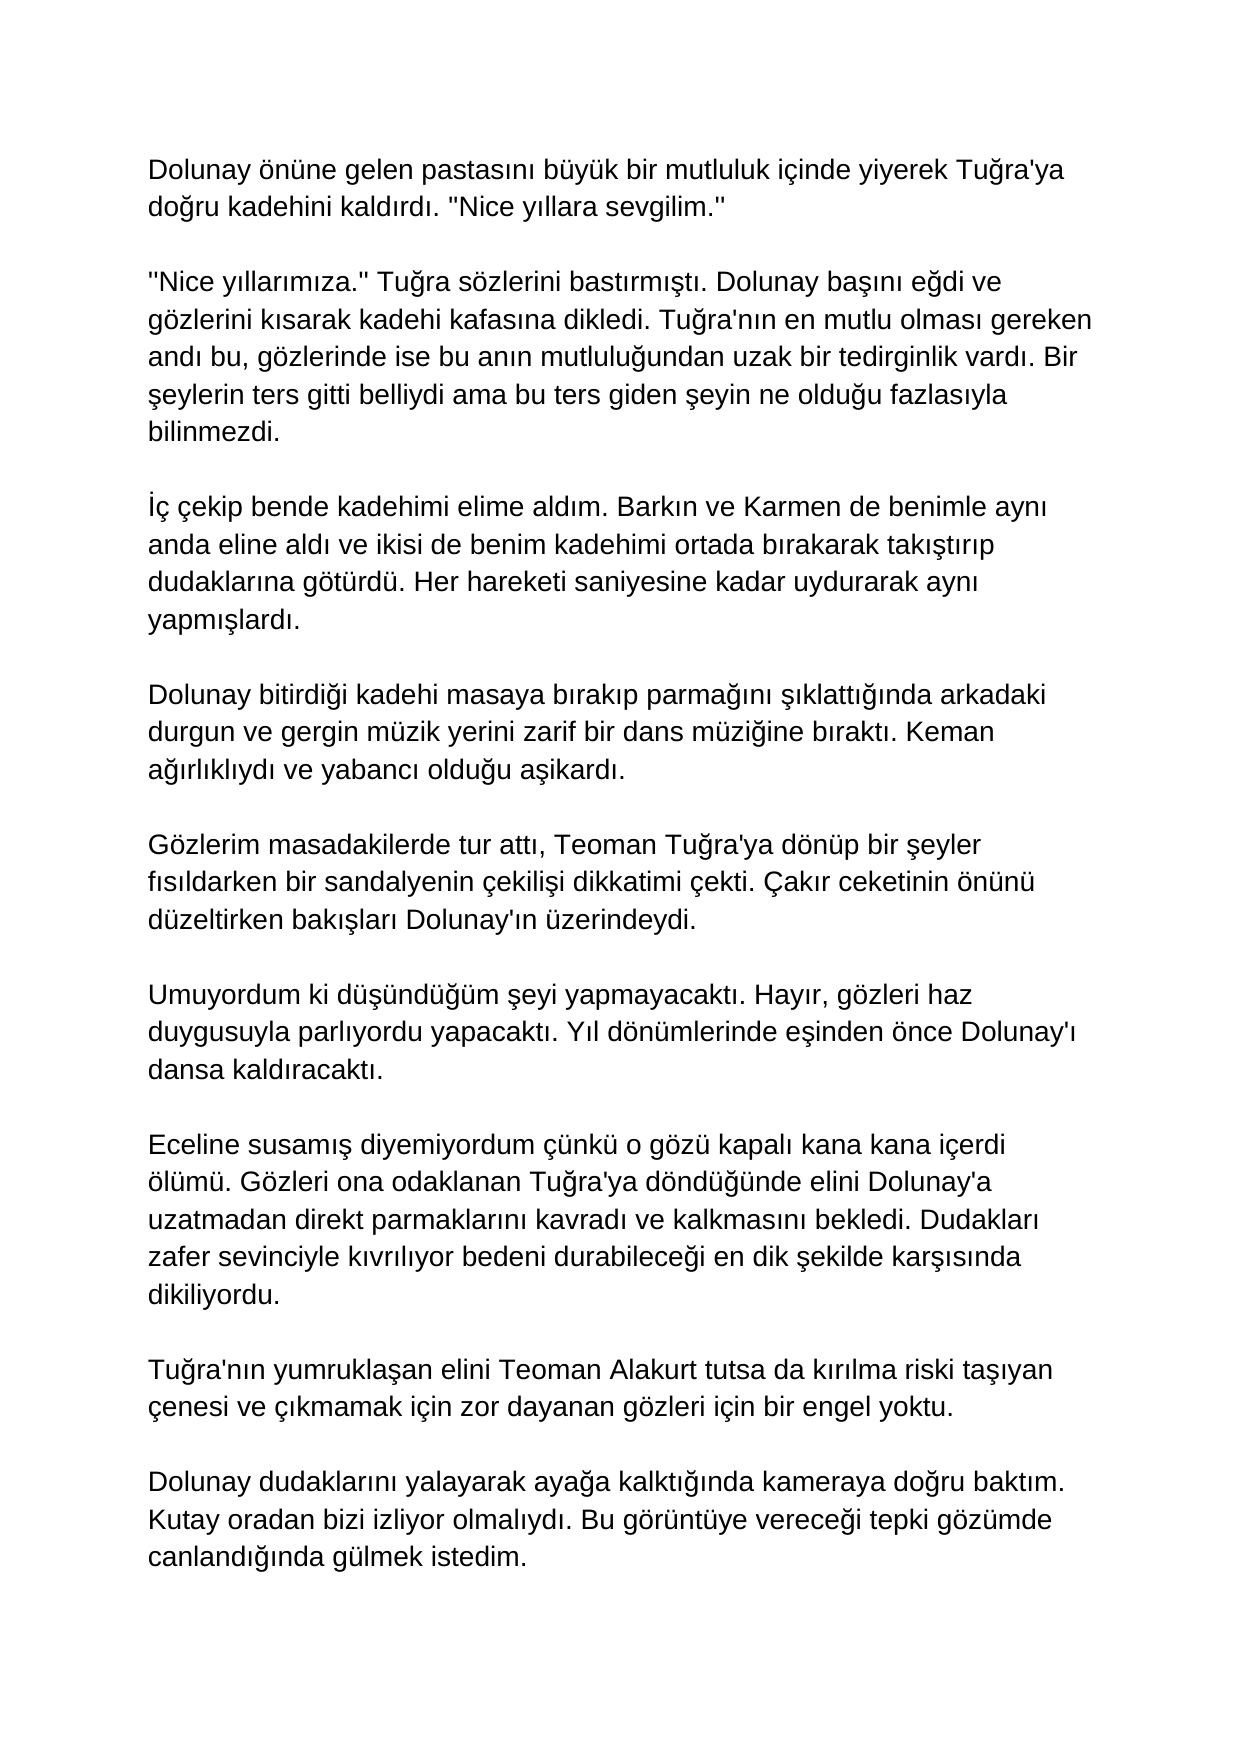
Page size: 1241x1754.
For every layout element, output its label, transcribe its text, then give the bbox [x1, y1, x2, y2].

text Dolunay dudaklarını yalayarak ayağa kalktığında kameraya doğru baktım. Kutay oradan bizi izliyor olmalıydı. Bu görüntüye vereceği tepki gözümde canlandığında gülmek istedim. [148, 1460, 1093, 1573]
text İç çekip bende kadehimi elime aldım. Barkın ve Karmen de benimle aynı anda eline aldı ve ikisi de benim kadehimi ortada bırakarak takıştırıp dudaklarına götürdü. Her hareketi saniyesine kadar uydurarak aynı yapmışlardı. [148, 485, 1093, 635]
text Umuyordum ki düşündüğüm şeyi yapmayacaktı. Hayır, gözleri haz duygusuyla parlıyordu yapacaktı. Yıl dönümlerinde eşinden önce Dolunay'ı dansa kaldıracaktı. [148, 973, 1093, 1085]
text Dolunay bitirdiği kadehi masaya bırakıp parmağını şıklattığında arkadaki durgun ve gergin müzik yerini zarif bir dans müziğine bıraktı. Keman ağırlıklıydı ve yabancı olduğu aşikardı. [148, 673, 1093, 785]
text ''Nice yıllarımıza.'' Tuğra sözlerini bastırmıştı. Dolunay başını eğdi ve gözlerini kısarak kadehi kafasına dikledi. Tuğra'nın en mutlu olması gereken andı bu, gözlerinde ise bu anın mutluluğundan uzak bir tedirginlik vardı. Bir şeylerin ters gitti belliydi ama bu ters giden şeyin ne olduğu fazlasıyla bilinmezdi. [148, 260, 1093, 448]
text Tuğra'nın yumruklaşan elini Teoman Alakurt tutsa da kırılma riski taşıyan çenesi ve çıkmamak için zor dayanan gözleri için bir engel yoktu. [148, 1348, 1093, 1423]
text Dolunay önüne gelen pastasını büyük bir mutluluk içinde yiyerek Tuğra'ya doğru kadehini kaldırdı. ''Nice yıllara sevgilim.'' [148, 148, 1093, 223]
text Gözlerim masadakilerde tur attı, Teoman Tuğra'ya dönüp bir şeyler fısıldarken bir sandalyenin çekilişi dikkatimi çekti. Çakır ceketinin önünü düzeltirken bakışları Dolunay'ın üzerindeydi. [148, 823, 1093, 935]
text Eceline susamış diyemiyordum çünkü o gözü kapalı kana kana içerdi ölümü. Gözleri ona odaklanan Tuğra'ya döndüğünde elini Dolunay'a uzatmadan direkt parmaklarını kavradı ve kalkmasını bekledi. Dudakları zafer sevinciyle kıvrılıyor bedeni durabileceği en dik şekilde karşısında dikiliyordu. [148, 1123, 1093, 1310]
